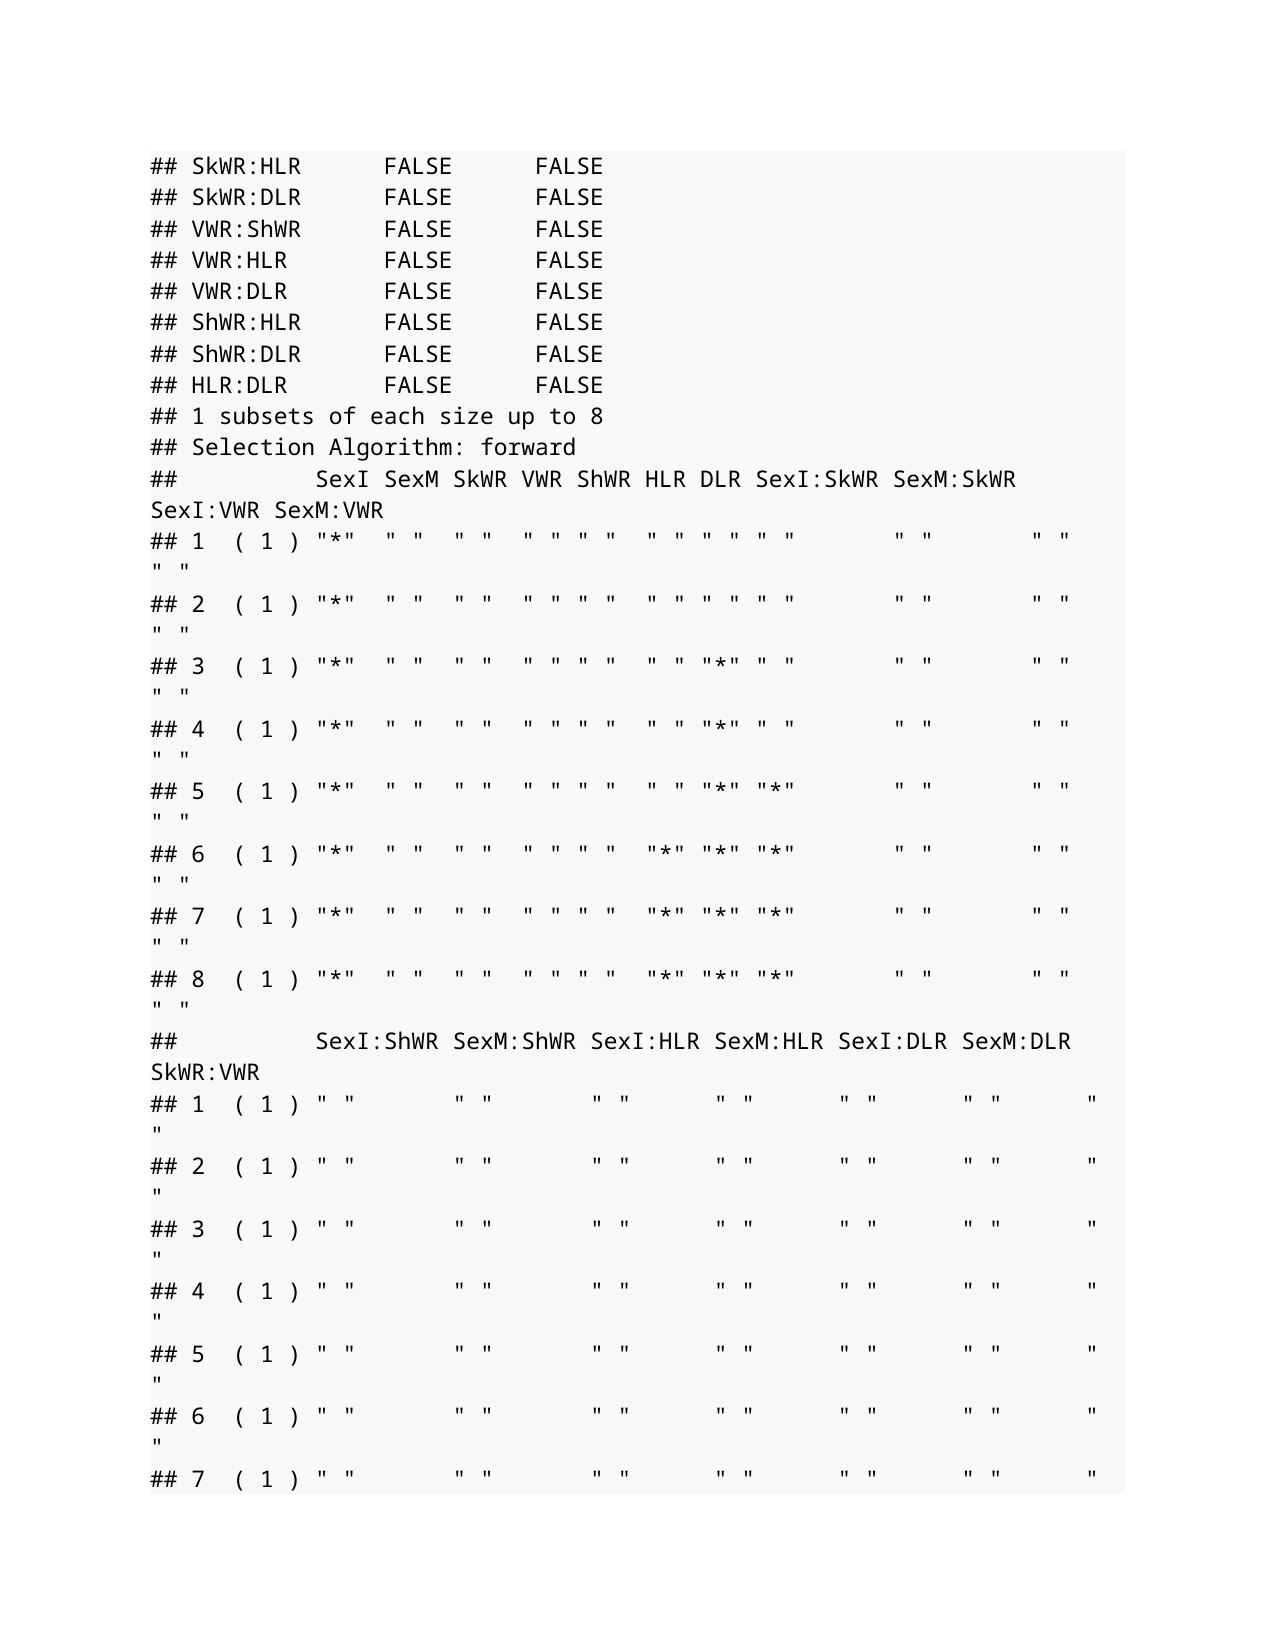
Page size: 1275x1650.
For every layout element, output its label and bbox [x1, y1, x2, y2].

text [150, 150, 1125, 1494]
